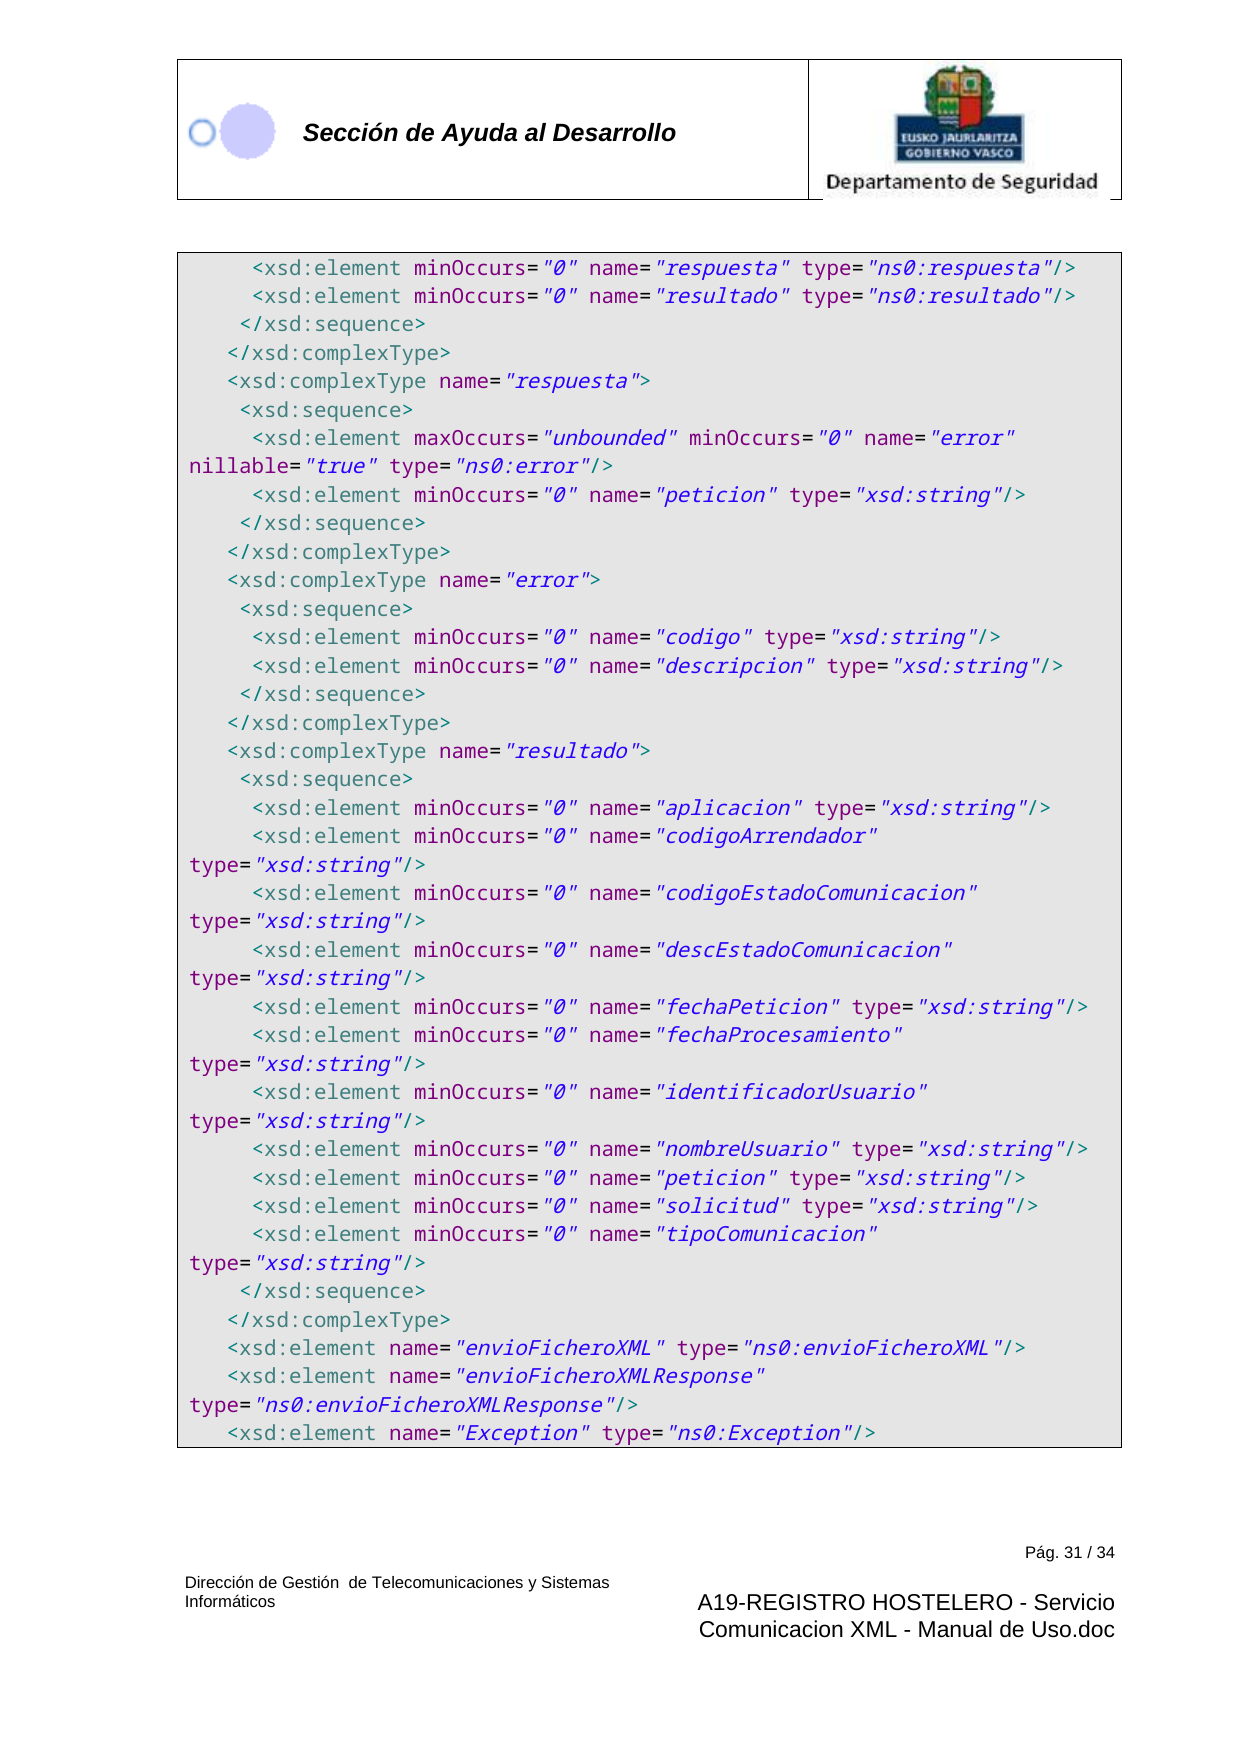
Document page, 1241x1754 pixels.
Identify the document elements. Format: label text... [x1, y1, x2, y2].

picture [178, 93, 284, 168]
picture [823, 60, 1111, 200]
